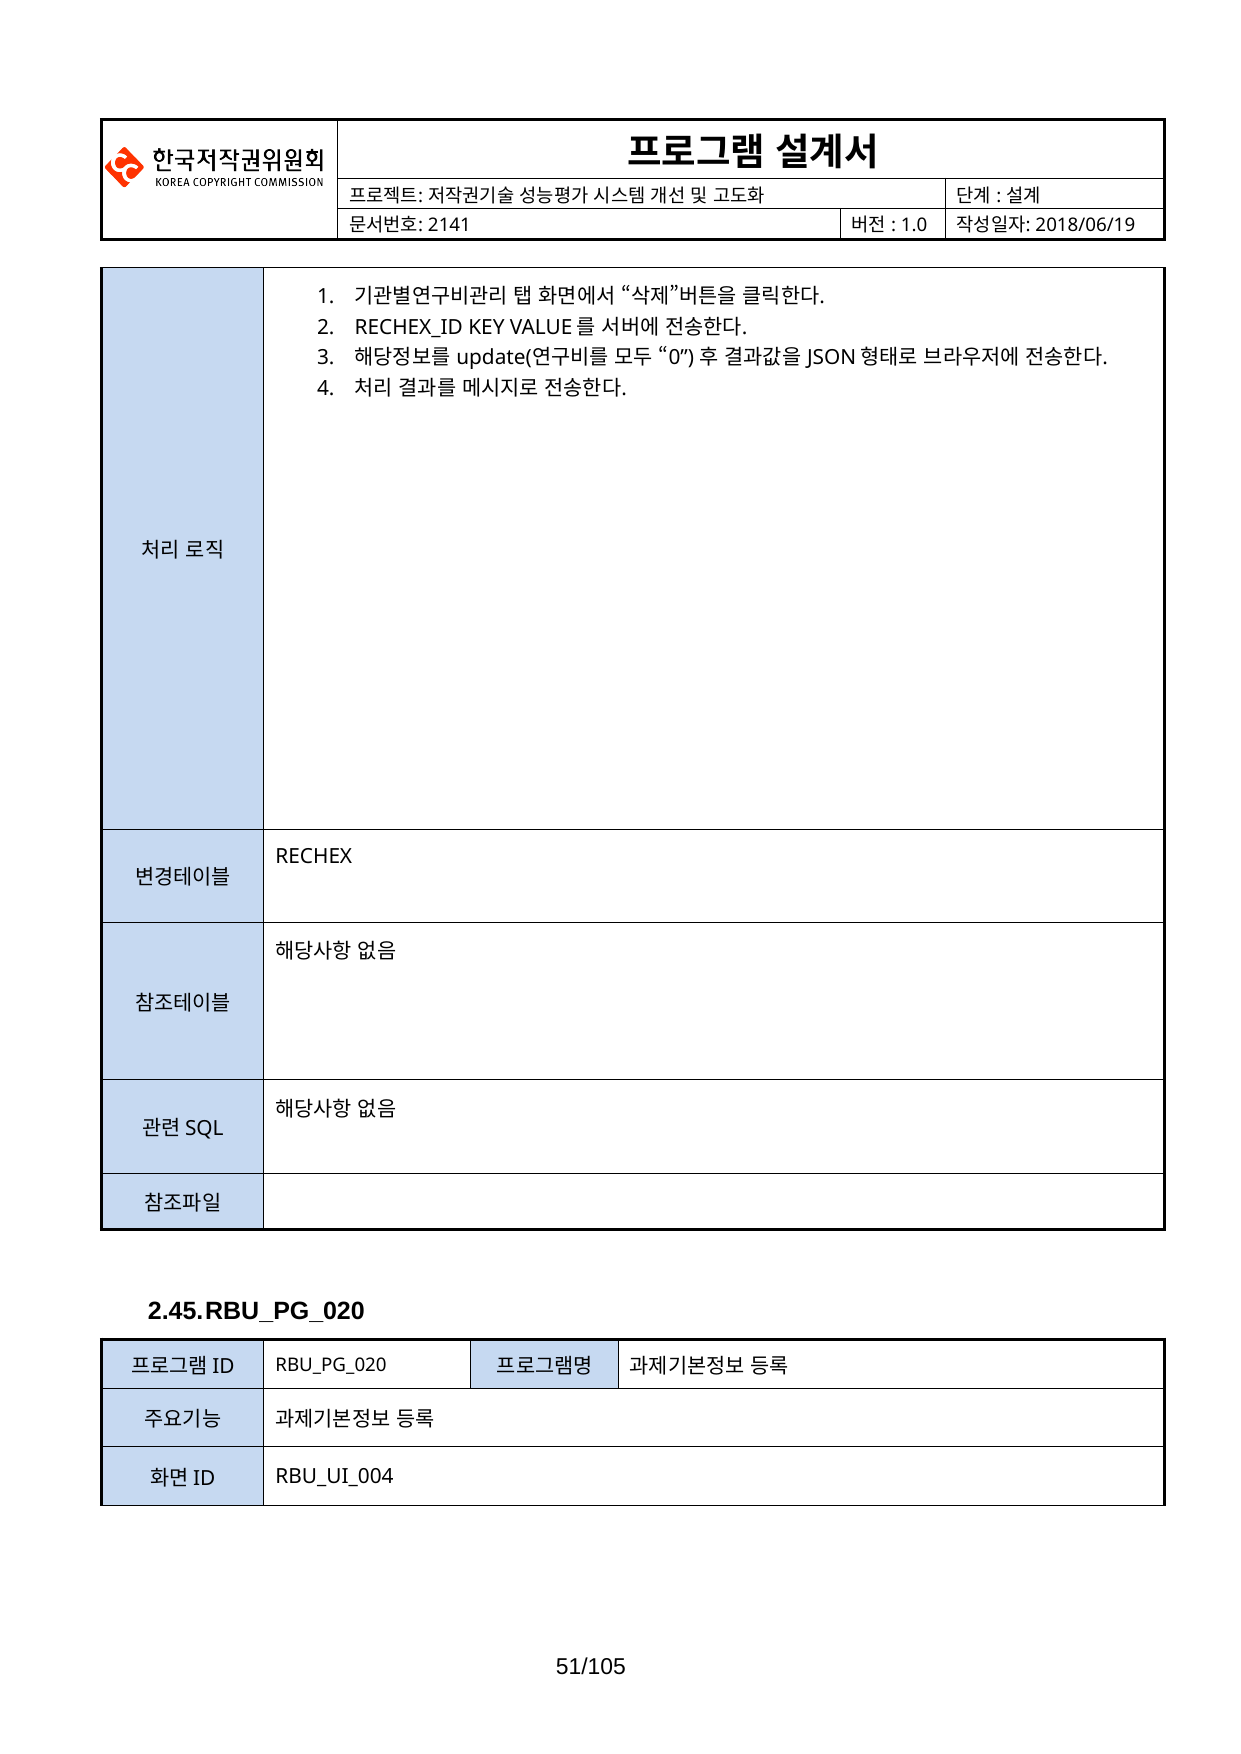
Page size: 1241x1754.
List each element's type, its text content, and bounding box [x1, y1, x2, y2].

table_cell 주요기능 [103, 1389, 263, 1446]
table_cell [264, 1174, 1163, 1228]
table_cell RBU_UI_004 [264, 1447, 1163, 1505]
table_cell 화면ID [103, 1447, 263, 1505]
table_header 프로그램ID [103, 1341, 263, 1388]
picture [101, 141, 327, 192]
table_cell 처리 로직 [103, 268, 263, 829]
table_cell 과제기본정보 등록 [264, 1389, 1163, 1446]
table_cell 기관별연구비관리 탭 화면에서 “삭제”버튼을 클릭한다. RECHEX_ID KEY VALUE를 서버에 전송한다. 해당정보를 update(연구비를 모두 “0”) 후 결과값을 JSON형태로 브라우저에 전송한다. 처리 결과를 메시지로 전송한다. [264, 268, 1163, 829]
table_cell RECHEX [264, 830, 1163, 922]
table_cell 참조파일 [103, 1174, 263, 1228]
subtitle RBU_PG_020 [148, 1296, 1092, 1325]
table_cell 해당사항 없음 [264, 1080, 1163, 1173]
table_cell 해당사항 없음 [264, 923, 1163, 1079]
table_header 프로그램명 [471, 1341, 618, 1388]
table_cell 관련SQL [103, 1080, 263, 1173]
table_cell 변경테이블 [103, 830, 263, 922]
table_header RBU_PG_020 [264, 1341, 470, 1388]
table_header 과제기본정보 등록 [619, 1341, 1163, 1388]
table_cell 참조테이블 [103, 923, 263, 1079]
